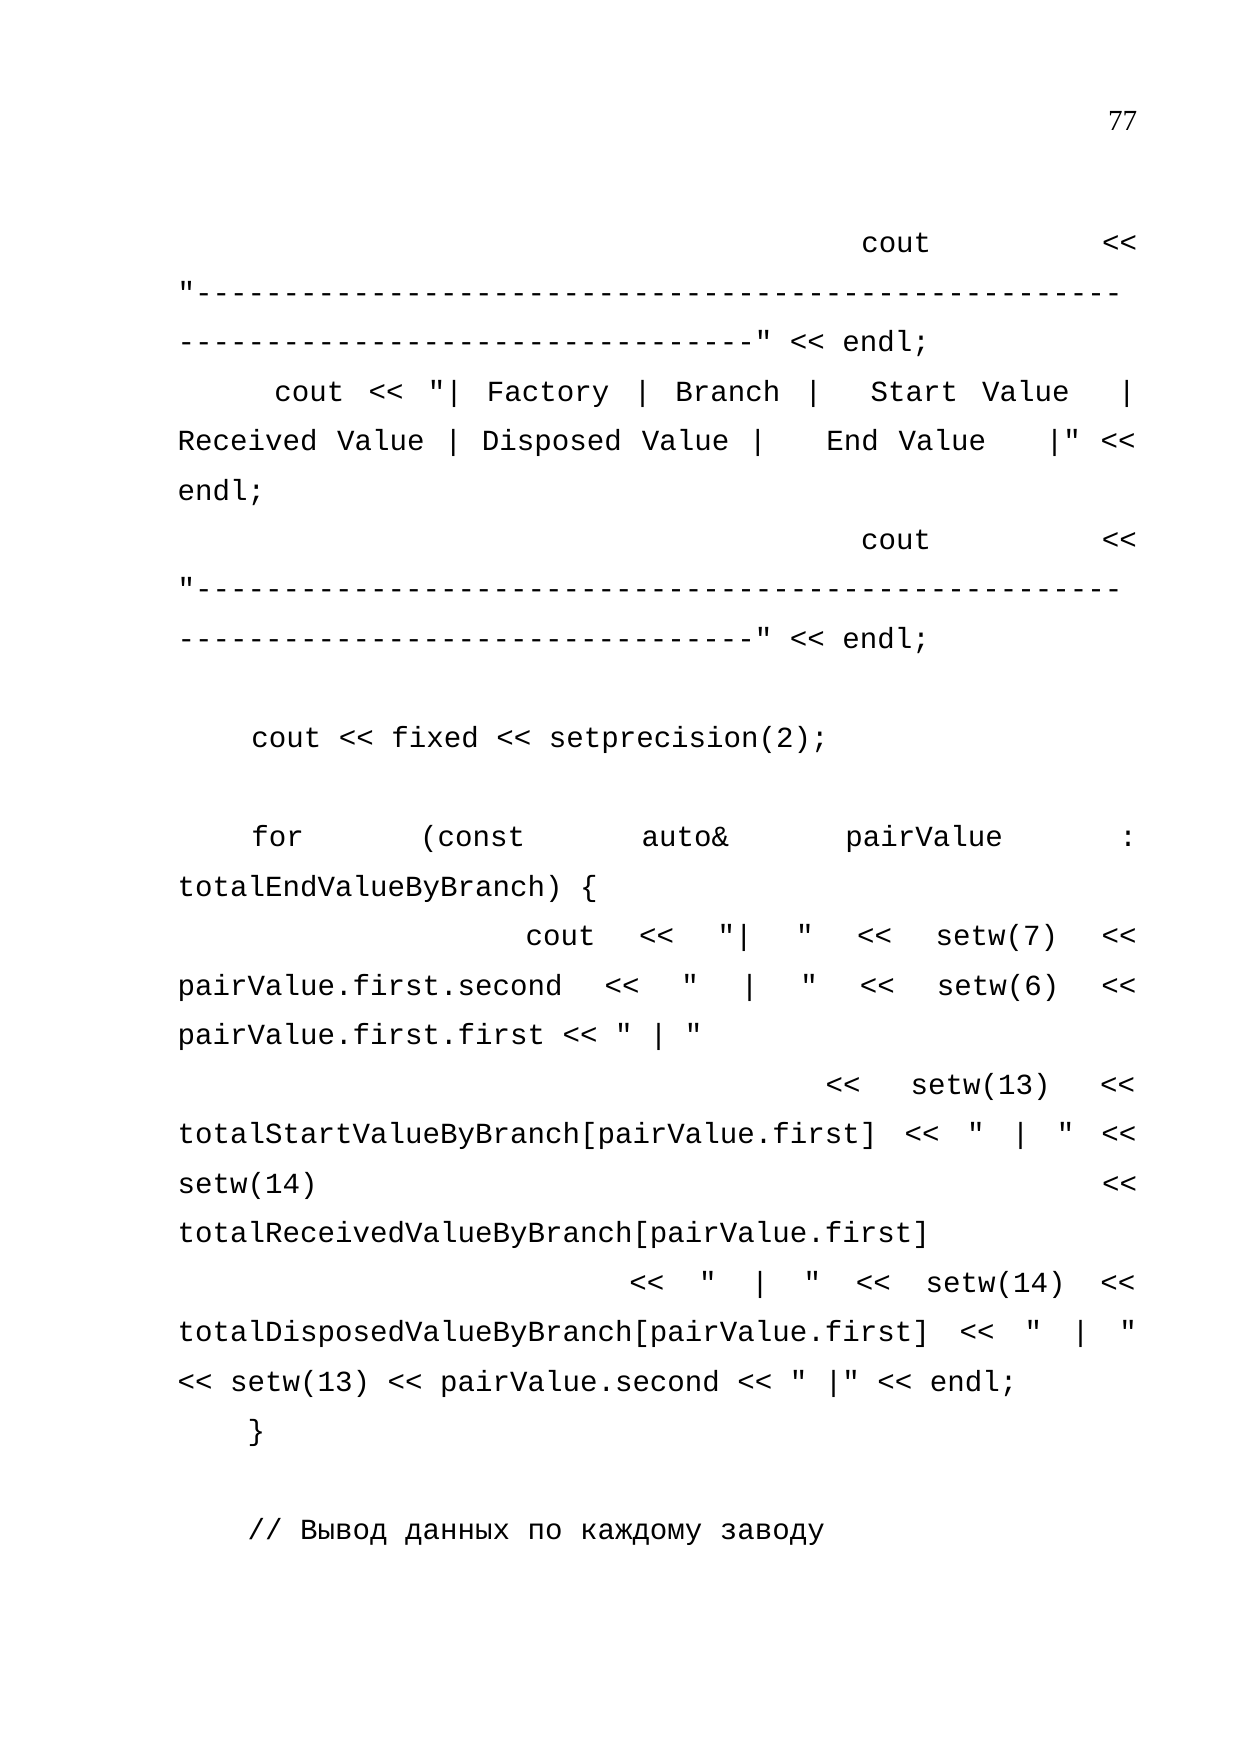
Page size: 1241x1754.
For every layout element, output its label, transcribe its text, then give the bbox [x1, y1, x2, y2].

text << " | " << setw(14) << totalDisposedValueByBranch[pairValue.first] << " | " << setw(13) << pairValue.second << " |" << endl; [177, 1268, 1137, 1400]
text // Вывод данных по каждому заводу [177, 1515, 1137, 1548]
text cout << "| " << setw(7) << pairValue.first.second << " | " << setw(6) << pairValue.first.first << " | " [177, 922, 1137, 1053]
text cout << fixed << setprecision(2); [177, 723, 1137, 756]
text for (const auto& pairValue : totalEndValueByBranch) { [177, 823, 1137, 905]
text cout << "--------------------------------------------------------------------------------------" << endl; [177, 228, 1137, 360]
text } [177, 1416, 1137, 1449]
text cout << "--------------------------------------------------------------------------------------" << endl; [177, 525, 1137, 657]
text << setw(13) << totalStartValueByBranch[pairValue.first] << " | " << setw(14) << totalReceivedValueByBranch[pairValue.first] [177, 1070, 1137, 1251]
text cout << "| Factory | Branch | Start Value | Received Value | Disposed Value | End Value |" << endl; [177, 377, 1137, 509]
